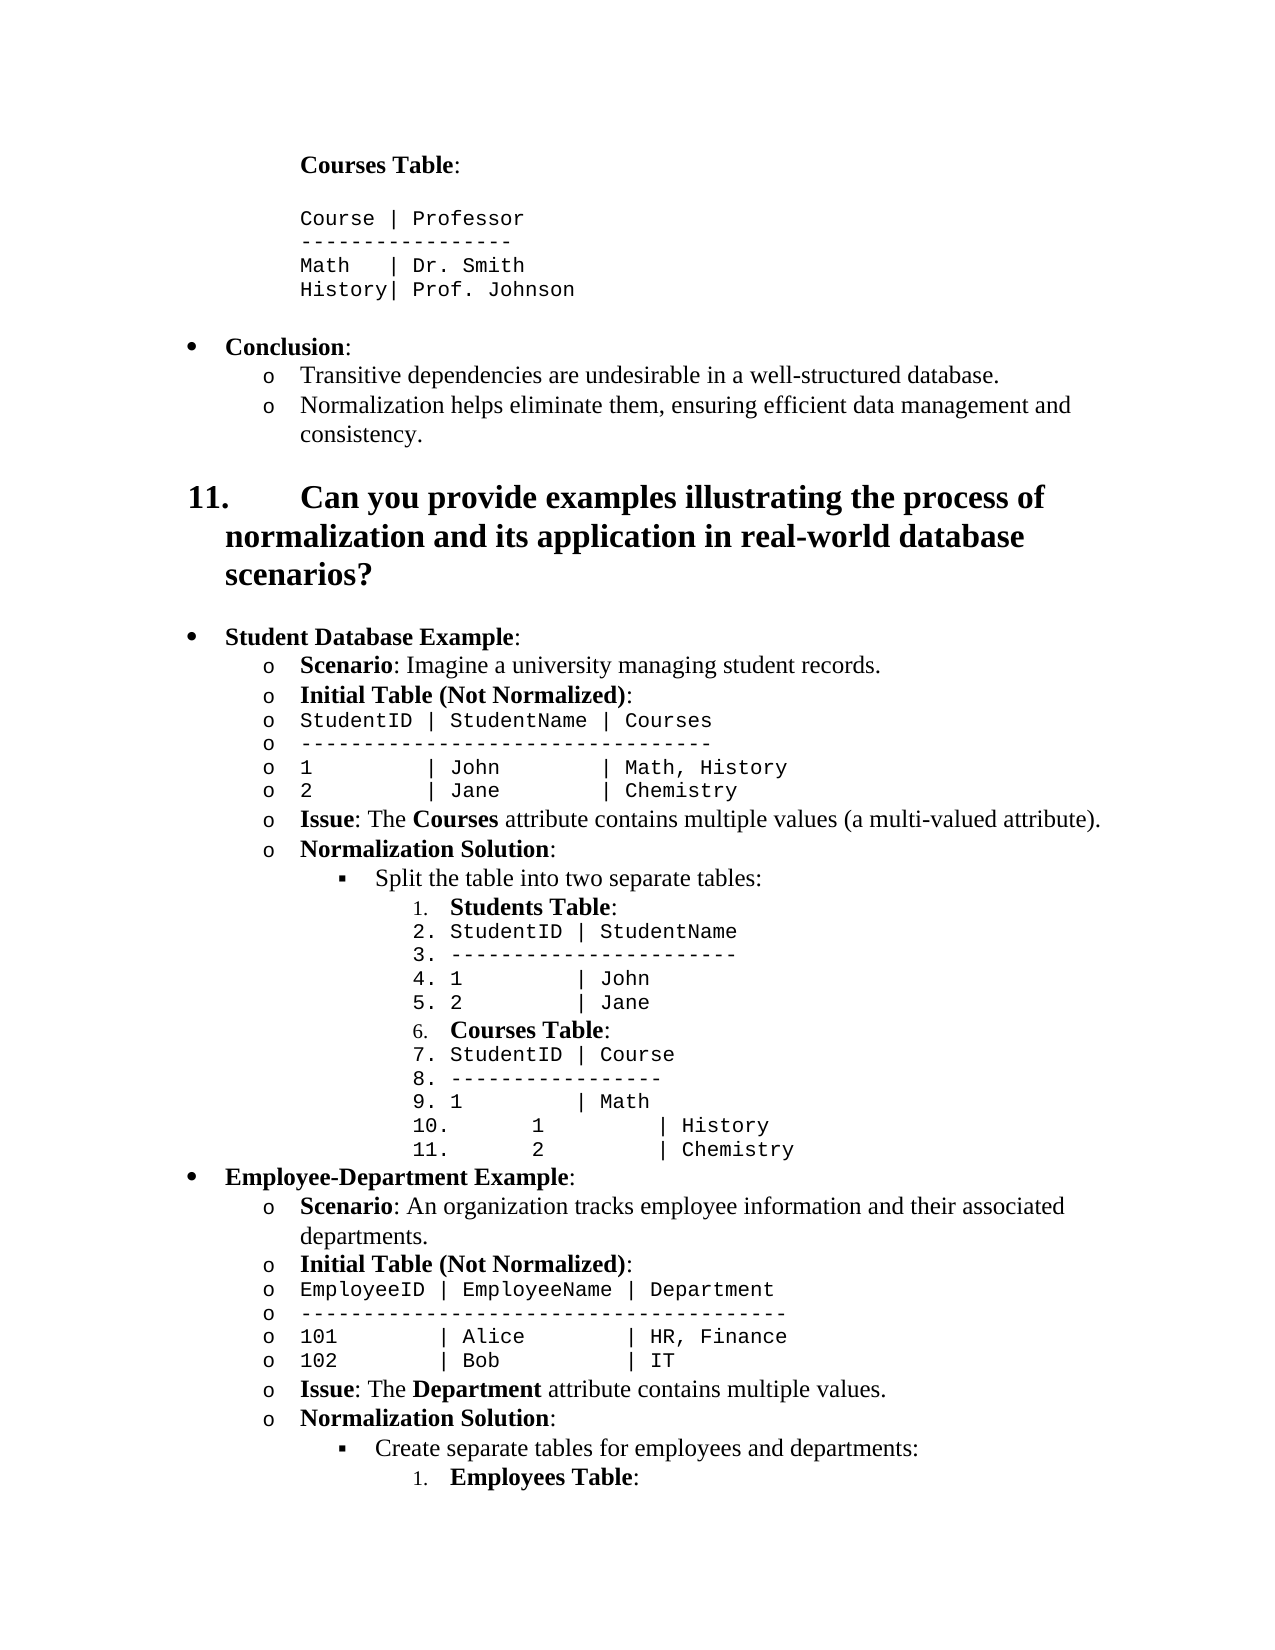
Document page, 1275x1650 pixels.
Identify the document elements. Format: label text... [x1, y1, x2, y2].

list 1 | John | Math, History [262, 757, 1125, 781]
list Issue: The Courses attribute contains multiple values (a multi-valued attribute). [262, 804, 1125, 834]
list Issue: The Department attribute contains multiple values. [262, 1374, 1125, 1403]
text Course | Professor [300, 208, 1125, 232]
list Conclusion: [187, 332, 1125, 360]
list ----------------------- [412, 944, 1125, 968]
list ----------------- [412, 1068, 1125, 1091]
list Create separate tables for employees and departments: [337, 1433, 1125, 1462]
list 102 | Bob | IT [262, 1350, 1125, 1374]
list 101 | Alice | HR, Finance [262, 1326, 1125, 1350]
list Initial Table (Not Normalized): [262, 680, 1125, 709]
list 2 | Jane | Chemistry [262, 781, 1125, 804]
list Employees Table: [412, 1462, 1125, 1490]
text ----------------- [300, 232, 1125, 255]
list Transitive dependencies are undesirable in a well-structured database. [262, 360, 1125, 390]
list Scenario: Imagine a university managing student records. [262, 650, 1125, 680]
list --------------------------------- [262, 733, 1125, 757]
list Normalization helps eliminate them, ensuring efficient data management and consistency. [262, 390, 1125, 448]
list Scenario: An organization tracks employee information and their associated departments. [262, 1191, 1125, 1249]
list Student Database Example: [187, 622, 1125, 650]
list StudentID | StudentName | Courses [262, 709, 1125, 733]
text Courses Table: [300, 150, 1125, 179]
text Math | Dr. Smith [300, 255, 1125, 279]
list --------------------------------------- [262, 1303, 1125, 1326]
list Students Table: [412, 892, 1125, 921]
list Initial Table (Not Normalized): [262, 1249, 1125, 1279]
list 1 | Math [412, 1091, 1125, 1115]
list EmployeeID | EmployeeName | Department [262, 1279, 1125, 1303]
list Normalization Solution: [262, 1403, 1125, 1433]
list StudentID | Course [412, 1044, 1125, 1068]
list Split the table into two separate tables: [337, 863, 1125, 892]
list Normalization Solution: [262, 834, 1125, 863]
list 1 | History [412, 1115, 1125, 1139]
list Employee-Department Example: [187, 1162, 1125, 1191]
list 2 | Jane [412, 992, 1125, 1015]
list StudentID | StudentName [412, 921, 1125, 944]
list 1 | John [412, 968, 1125, 992]
text History| Prof. Johnson [300, 279, 1125, 302]
list 2 | Chemistry [412, 1139, 1125, 1162]
list Can you provide examples illustrating the process of normalization and its application in real-world database scenarios? [187, 477, 1125, 592]
list Courses Table: [412, 1015, 1125, 1044]
